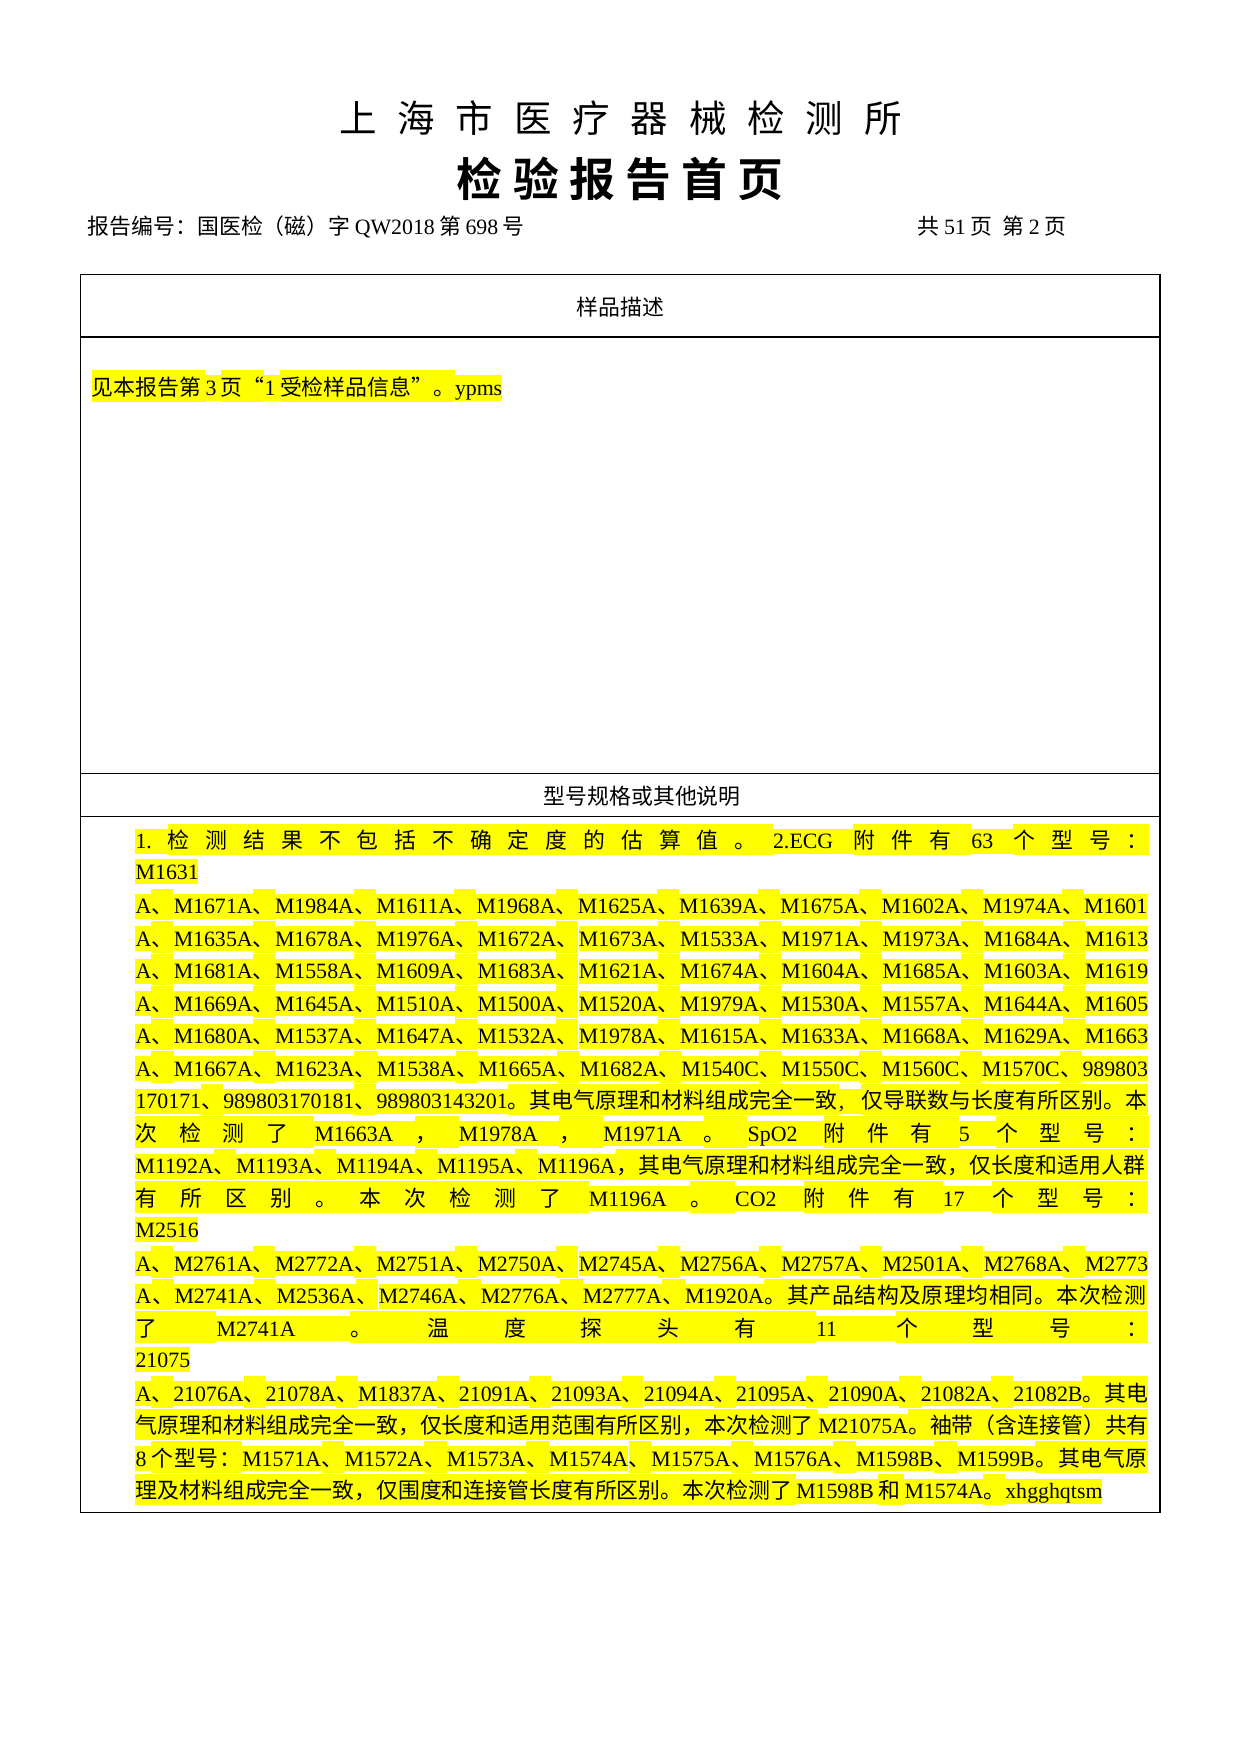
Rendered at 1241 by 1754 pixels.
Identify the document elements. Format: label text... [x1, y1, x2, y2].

table_cell 型号规格或其他说明 [81, 774, 1159, 816]
table_cell 见本报告第3页“1受检样品信息”。ypms [81, 338, 1159, 773]
table_header 样品描述 [81, 275, 1159, 336]
table_cell 1.检测结果不包括不确定度的估算值。2.ECG附件有63个型号：M1631A、M1671A、M1984A、M1611A、M1968A、M1625A、M1639A、M1675A、M1602A、M1974A、M1601A、M1635A、M1678A、M1976A、M1672A、M1673A、M1533A、M1971A、M1973A、M1684A、M1613A、M1681A、M1558A、M1609A、M1683A、M1621A、M1674A、M1604A、M1685A、M1603A、M1619A、M1669A、M1645A、M1510A、M1500A、M1520A、M1979A、M1530A、M1557A、M1644A、M1605A、M1680A、M1537A、M1647A、M1532A、M1978A、M1615A、M1633A、M1668A、M1629A、M1663A、M1667A、M1623A、M1538A、M1665A、M1682A、M1540C、M1550C、M1560C、M1570C、989803170171、989803170181、989803143201。其电气原理和材料组成完全一致, 仅导联数与长度有所区别。本次检测了M1663A，M1978A，M1971A。SpO2附件有5个型号：M1192A、M1193A、M1194A、M1195A、M1196A，其电气原理和材料组成完全一致，仅长度和适用人群有所区别。本次检测了M1196A。CO2附件有17个型号：M2516A、M2761A、M2772A、M2751A、M2750A、M2745A、M2756A、M2757A、M2501A、M2768A、M2773A、M2741A、M2536A、M2746A、M2776A、M2777A、M1920A。其产品结构及原理均相同。本次检测了M2741A。温度探头有11个型号：21075A、21076A、21078A、M1837A、21091A、21093A、21094A、21095A、21090A、21082A、21082B。其电气原理和材料组成完全一致，仅长度和适用范围有所区别，本次检测了M21075A。袖带（含连接管）共有8个型号：M1571A、M1572A、M1573A、M1574A、M1575A、M1576A、M1598B、M1599B。其电气原理及材料组成完全一致，仅围度和连接管长度有所区别。本次检测了M1598B和M1574A。xhgghqtsm [81, 817, 1159, 1512]
